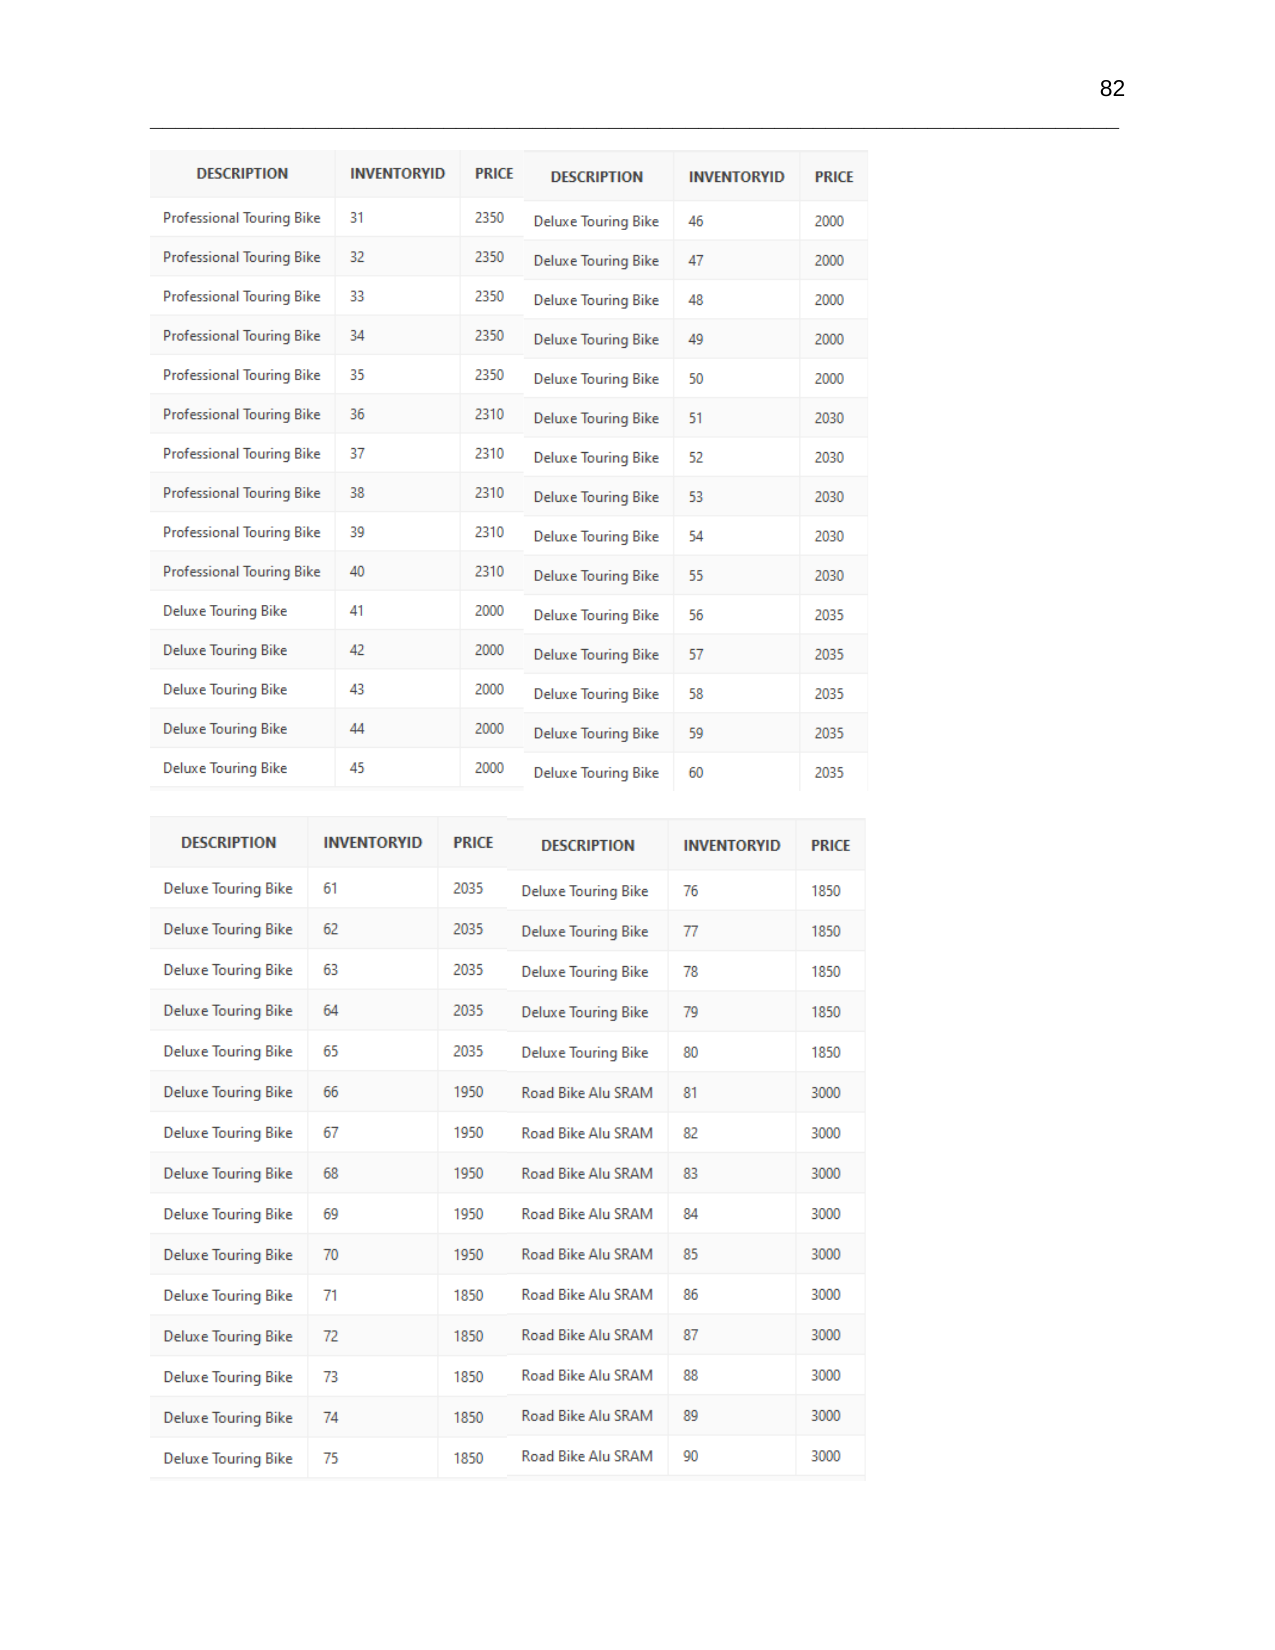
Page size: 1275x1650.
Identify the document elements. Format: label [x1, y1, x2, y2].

picture [150, 150, 869, 791]
picture [150, 816, 866, 1481]
